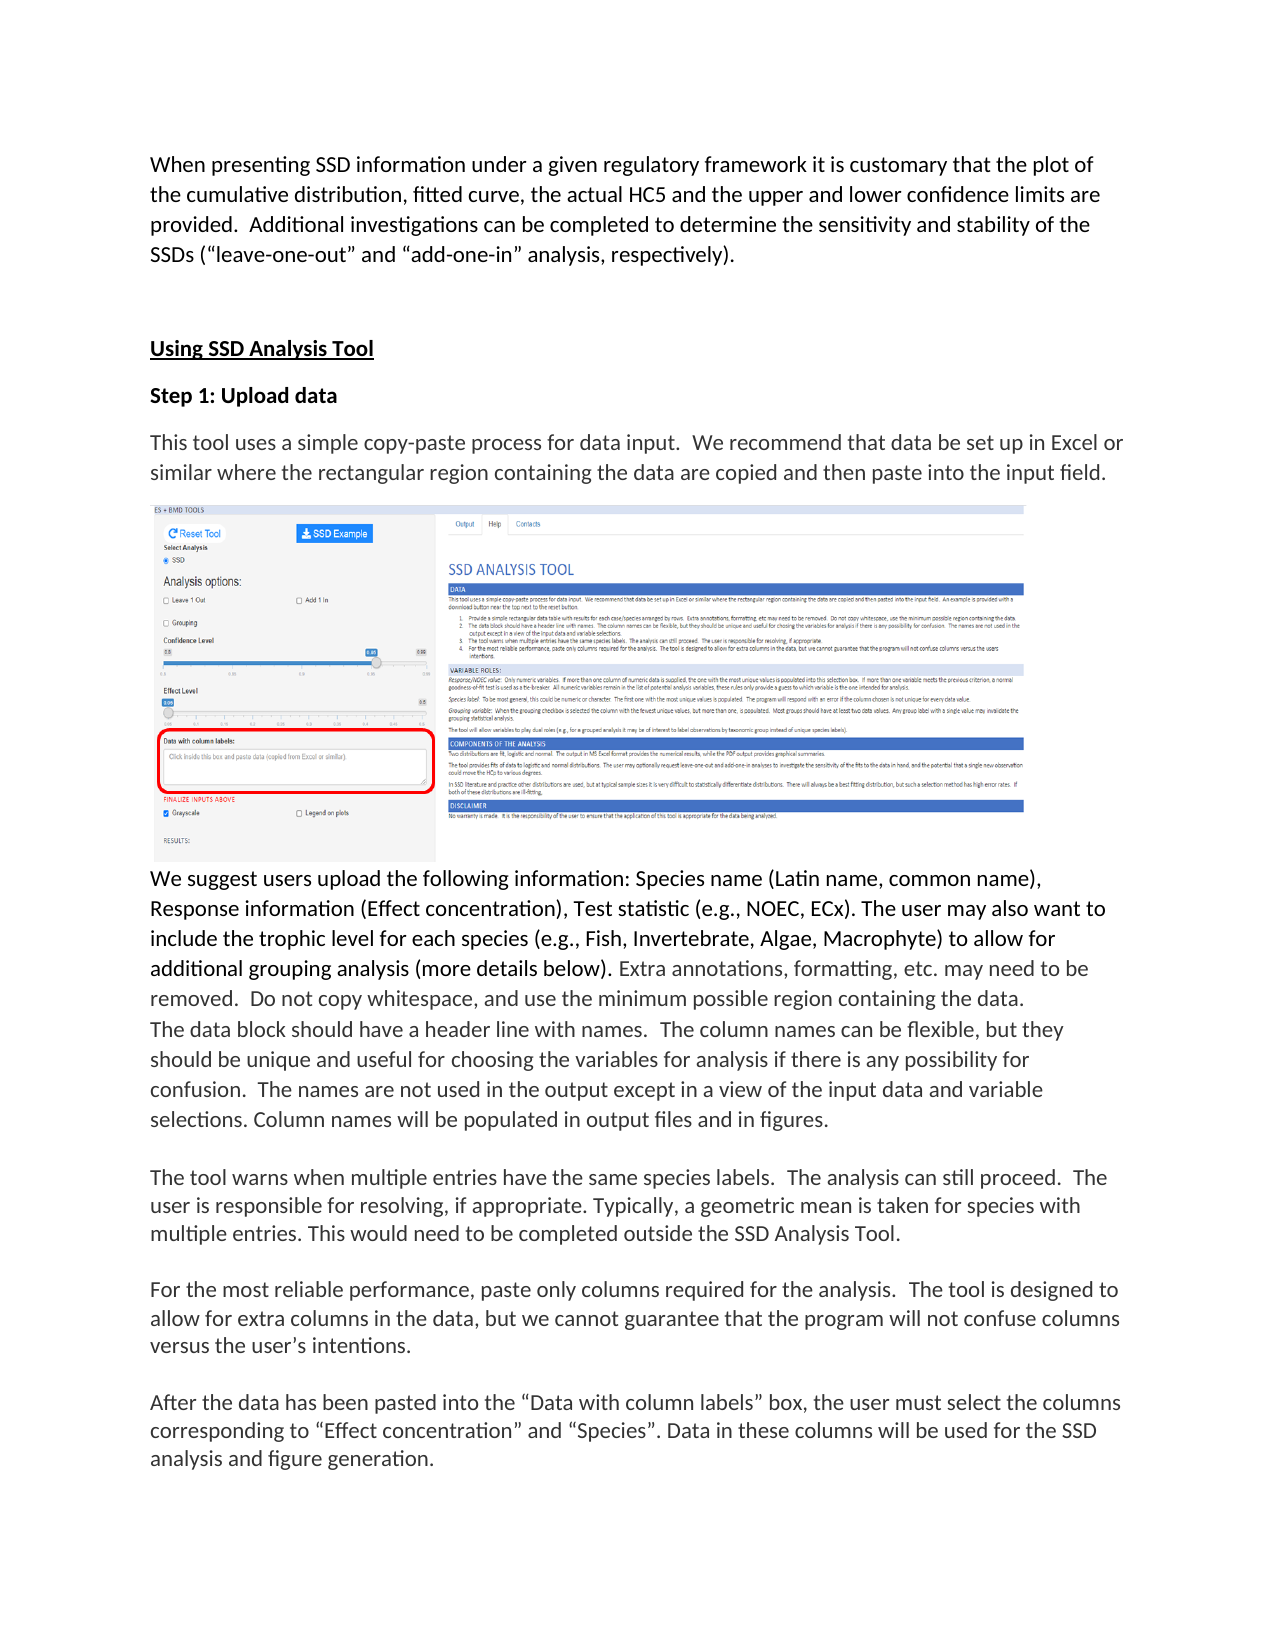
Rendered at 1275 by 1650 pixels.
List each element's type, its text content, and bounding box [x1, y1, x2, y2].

text The tool warns when multiple entries have the same species labels. The analysis can still proceed. The user is responsible for resolving, if appropriate. Typically, a geometric mean is taken for species with multiple entries. This would need to be completed outside the SSD Analysis Tool. [150, 1163, 1125, 1248]
text Using SSD Analysis Tool [150, 334, 1125, 362]
text After the data has been pasted into the “Data with column labels” box, the user must select the columns corresponding to “Effect concentration” and “Species”. Data in these columns will be used for the SSD analysis and figure generation. [150, 1388, 1125, 1472]
text When presenting SSD information under a given regulatory framework it is customary that the plot of the cumulative distribution, fitted curve, the actual HC5 and the upper and lower confidence limits are provided. Additional investigations can be completed to determine the sensitivity and stability of the SSDs (“leave-one-out” and “add-one-in” analysis, respectively). [150, 150, 1125, 269]
text Step 1: Upload data [150, 381, 1125, 409]
text The data block should have a header line with names. The column names can be flexible, but they should be unique and useful for choosing the variables for analysis if there is any possibility for confusion. The names are not used in the output except in a view of the input data and variable selections. Column names will be populated in output files and in figures. [150, 1015, 1125, 1133]
text This tool uses a simple copy-paste process for data input. We recommend that data be set up in Excel or similar where the rectangular region containing the data are copied and then paste into the input field. [150, 428, 1125, 486]
picture [150, 505, 1027, 862]
text For the most reliable performance, paste only columns required for the analysis. The tool is designed to allow for extra columns in the data, but we cannot guarantee that the program will not confuse columns versus the user’s intentions. [150, 1276, 1125, 1360]
text We suggest users upload the following information: Species name (Latin name, common name), Response information (Effect concentration), Test statistic (e.g., NOEC, ECx). The user may also want to include the trophic level for each species (e.g., Fish, Invertebrate, Algae, Macrophyte) to allow for additional grouping analysis (more details below). Extra annotations, formatting, etc. may need to be removed. Do not copy whitespace, and use the minimum possible region containing the data. [150, 864, 1125, 1012]
